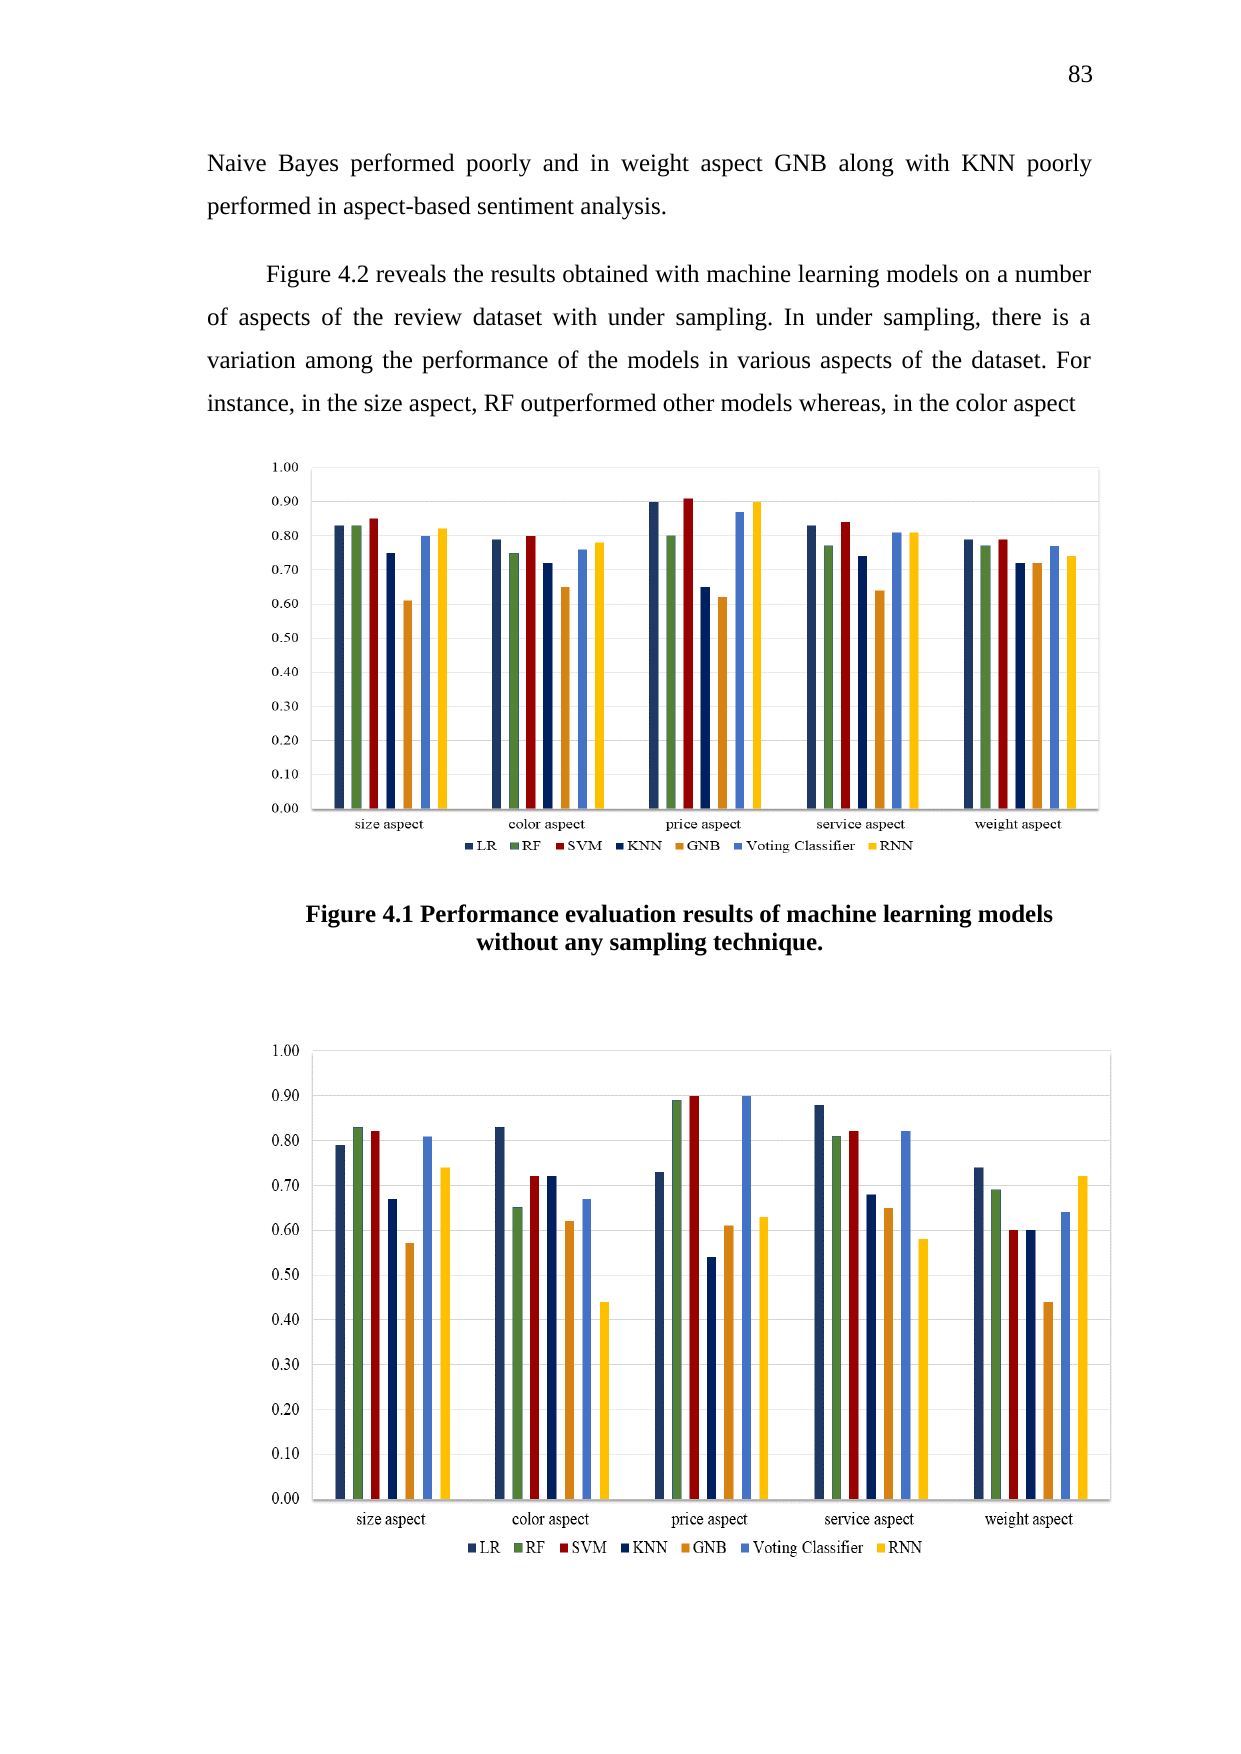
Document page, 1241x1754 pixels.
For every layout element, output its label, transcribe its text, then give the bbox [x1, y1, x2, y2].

text Figure 4.1 Performance evaluation results of machine learning models without any sampling technique. [207, 899, 1093, 956]
text Figure 4.2 reveals the results obtained with machine learning models on a number of aspects of the review dataset with under sampling. In under sampling, there is a variation among the performance of the models in various aspects of the dataset. For instance, in the size aspect, RF outperformed other models whereas, in the color aspect [207, 259, 1093, 417]
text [207, 148, 1093, 219]
picture [265, 456, 1108, 860]
picture [265, 1036, 1119, 1566]
